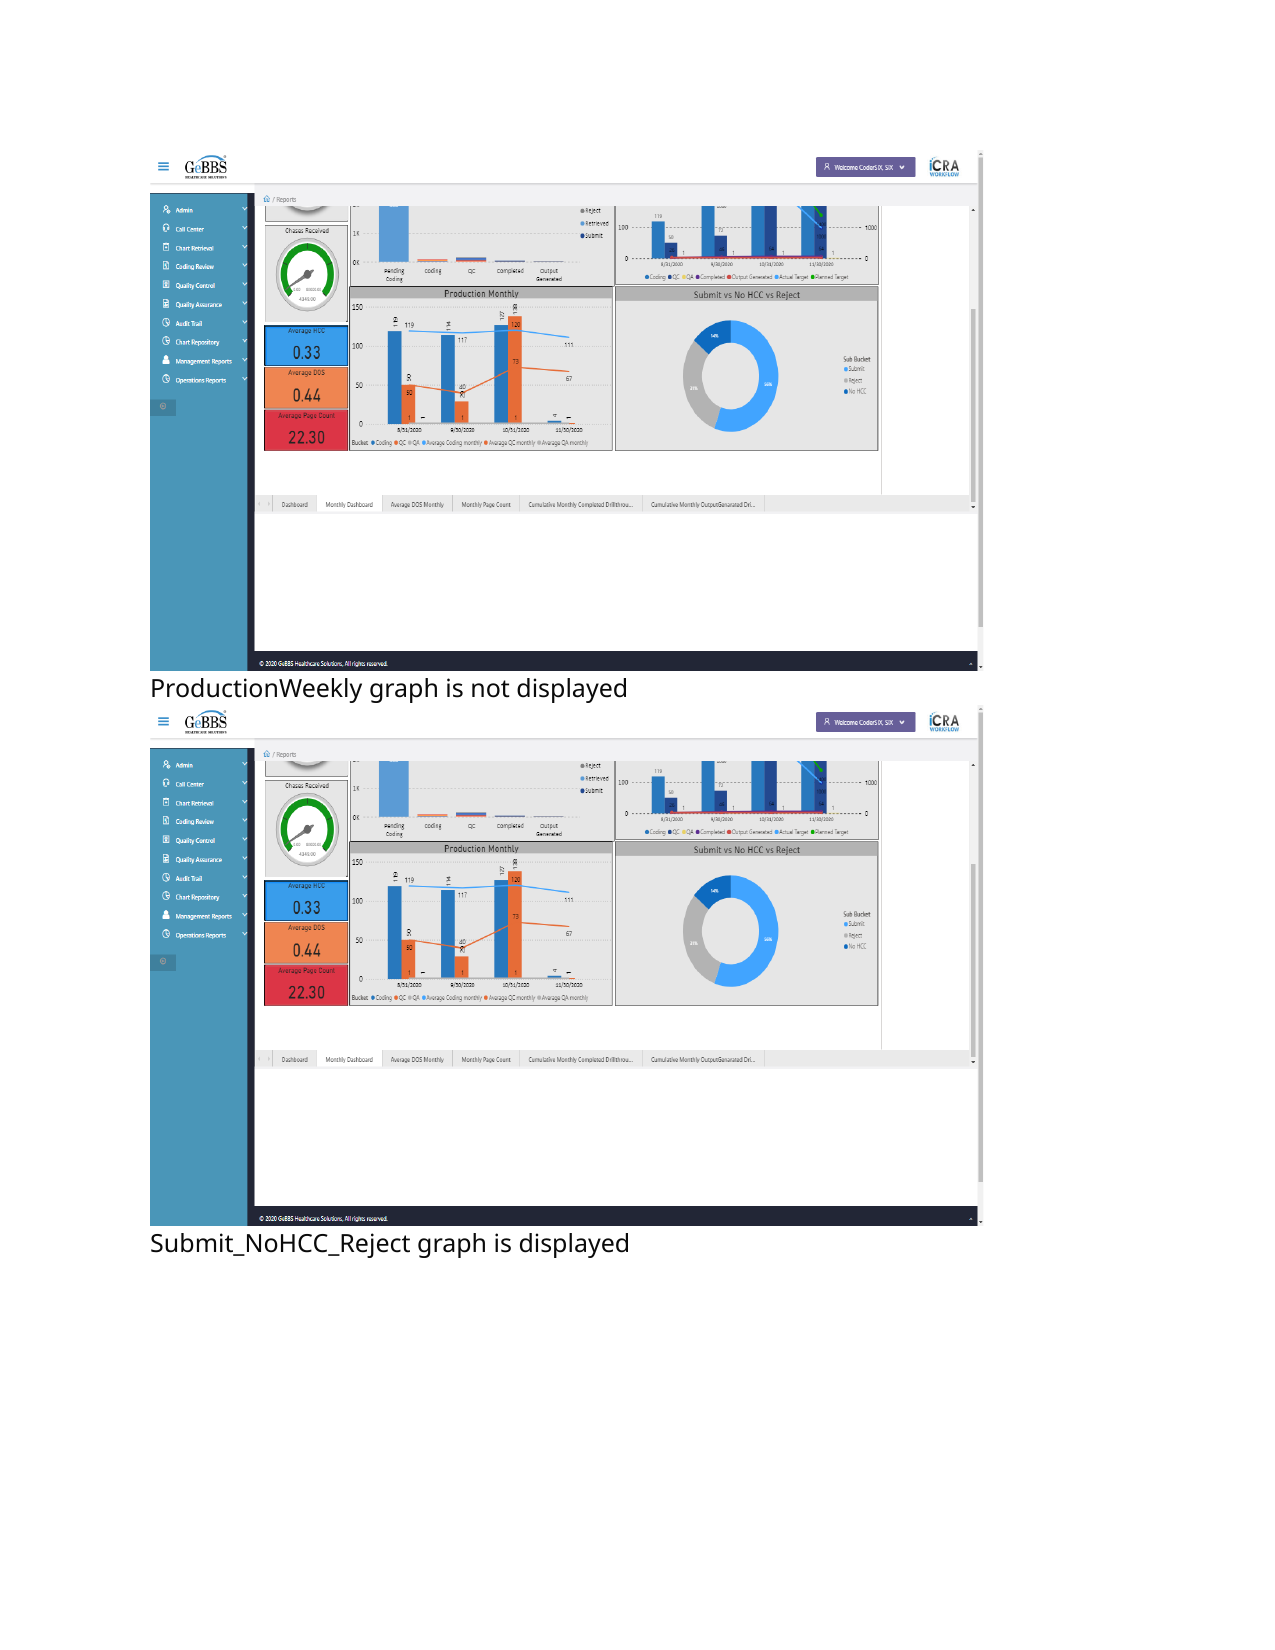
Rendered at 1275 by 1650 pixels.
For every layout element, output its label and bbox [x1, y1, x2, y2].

text [150, 150, 1125, 1260]
picture [150, 150, 984, 671]
picture [150, 705, 984, 1226]
